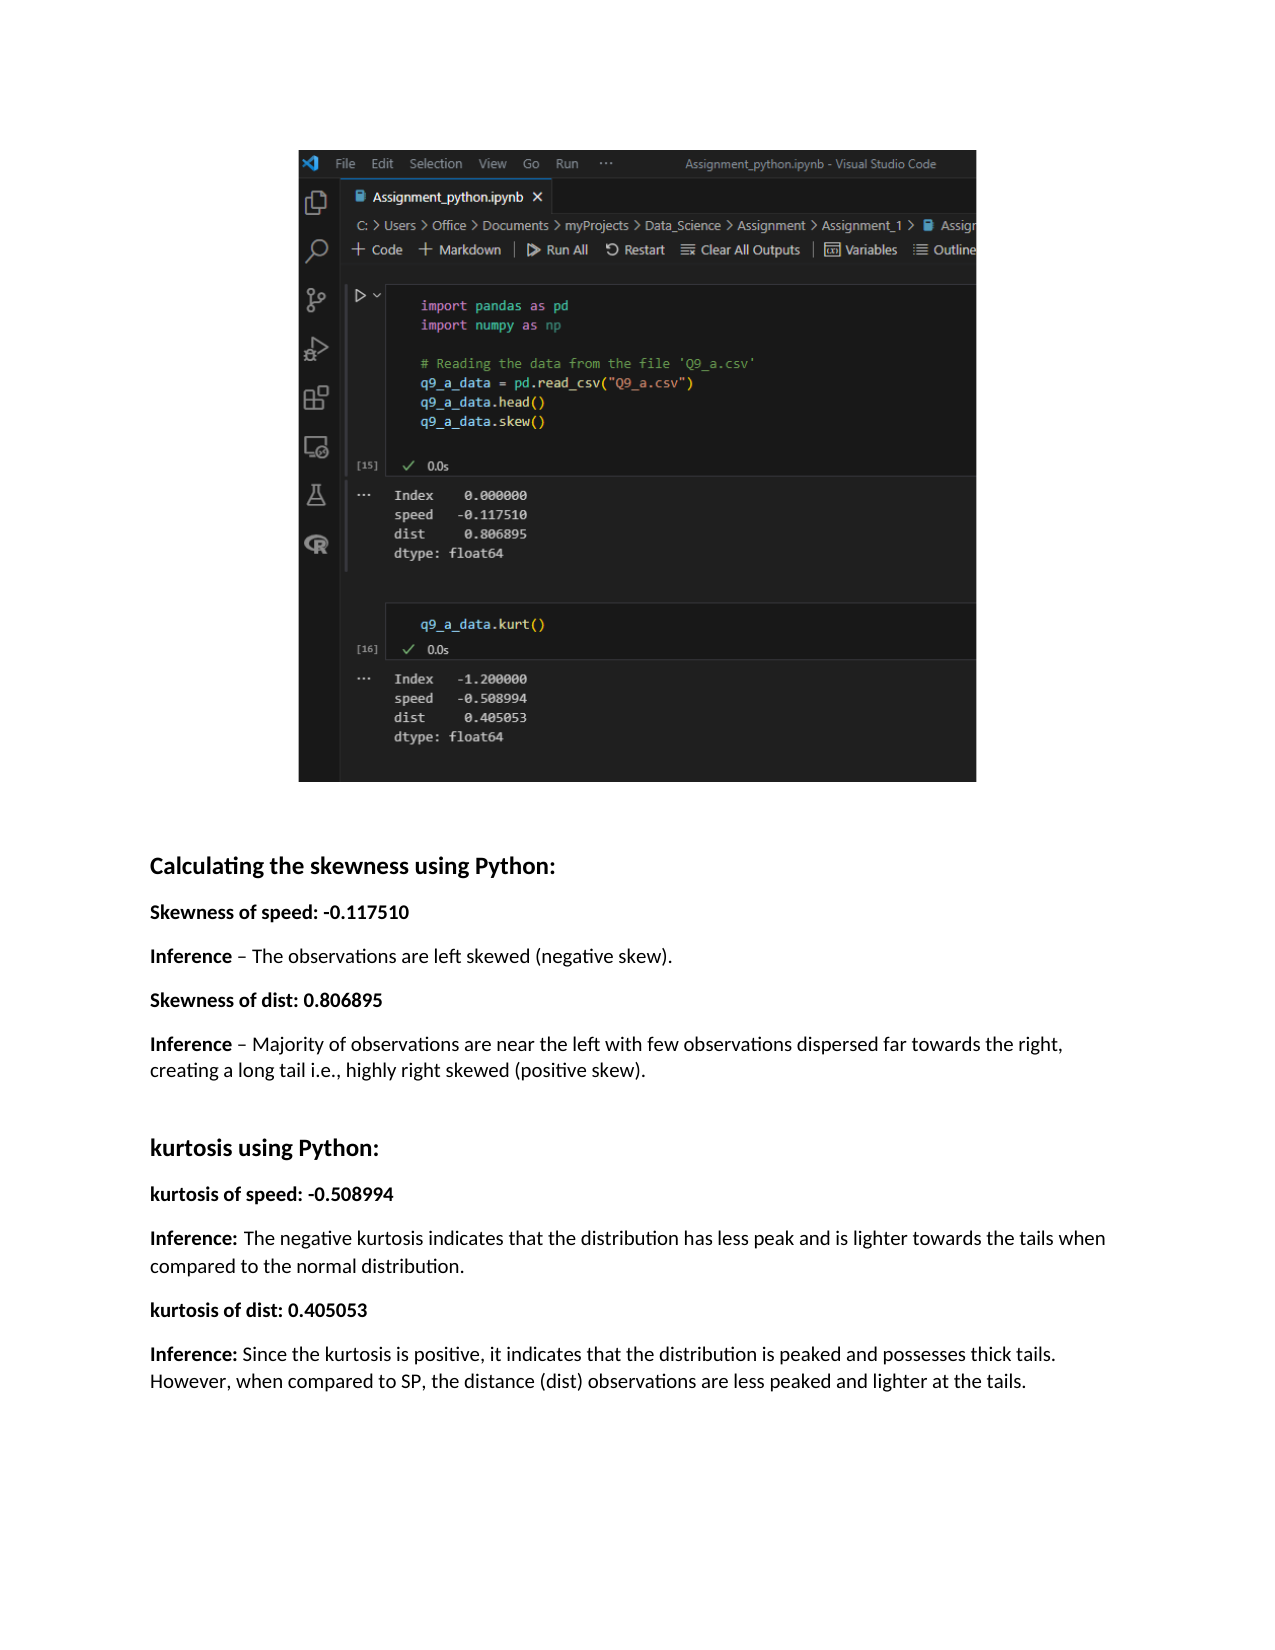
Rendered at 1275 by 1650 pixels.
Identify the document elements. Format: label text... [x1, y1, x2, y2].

text Skewness of speed: -0.117510 [150, 899, 1125, 925]
text Inference – Majority of observations are near the left with few observations dispersed far towards the right, creating a long tail i.e., highly right skewed (positive skew). [150, 1032, 1125, 1082]
text Inference – The observations are left skewed (negative skew). [150, 943, 1125, 969]
text Inference: The negative kurtosis indicates that the distribution has less peak and is lighter towards the tails when compared to the normal distribution. [150, 1226, 1125, 1278]
text kurtosis of speed: -0.508994 [150, 1182, 1125, 1207]
text kurtosis using Python: [150, 1132, 1125, 1162]
picture [298, 150, 977, 782]
text Inference: Since the kurtosis is positive, it indicates that the distribution is peaked and possesses thick tails. However, when compared to SP, the distance (dist) observations are less peaked and lighter at the tails. [150, 1341, 1125, 1394]
text kurtosis of dist: 0.405053 [150, 1297, 1125, 1322]
text Skewness of dist: 0.806895 [150, 987, 1125, 1013]
text Calculating the skewness using Python: [150, 850, 1125, 880]
